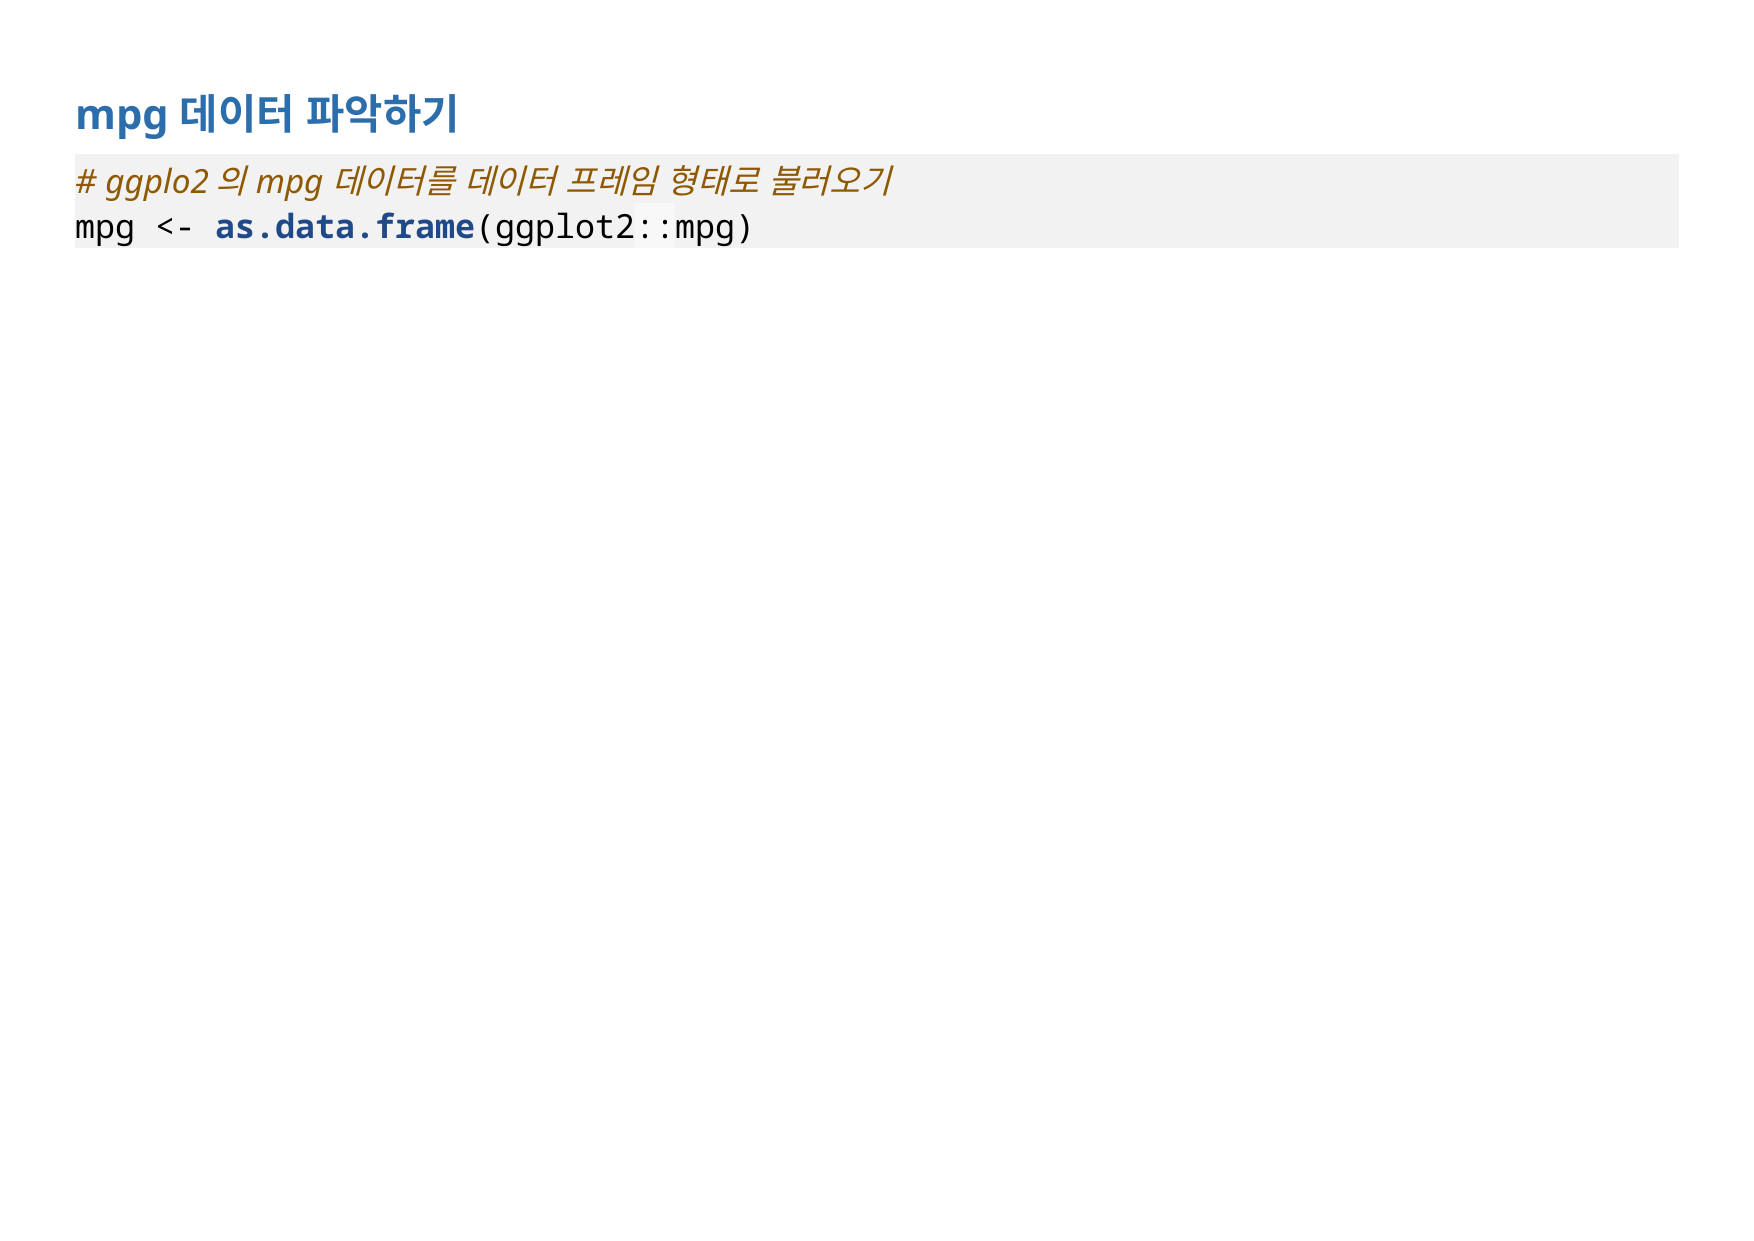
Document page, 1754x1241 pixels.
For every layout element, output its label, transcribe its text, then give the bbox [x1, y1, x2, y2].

subtitle mpg 데이터 파악하기 [75, 81, 1679, 142]
text # ggplo2의 mpg 데이터를 데이터 프레임 형태로 불러오기 mpg <- as.data.frame(ggplot2::mpg) [75, 154, 1679, 248]
